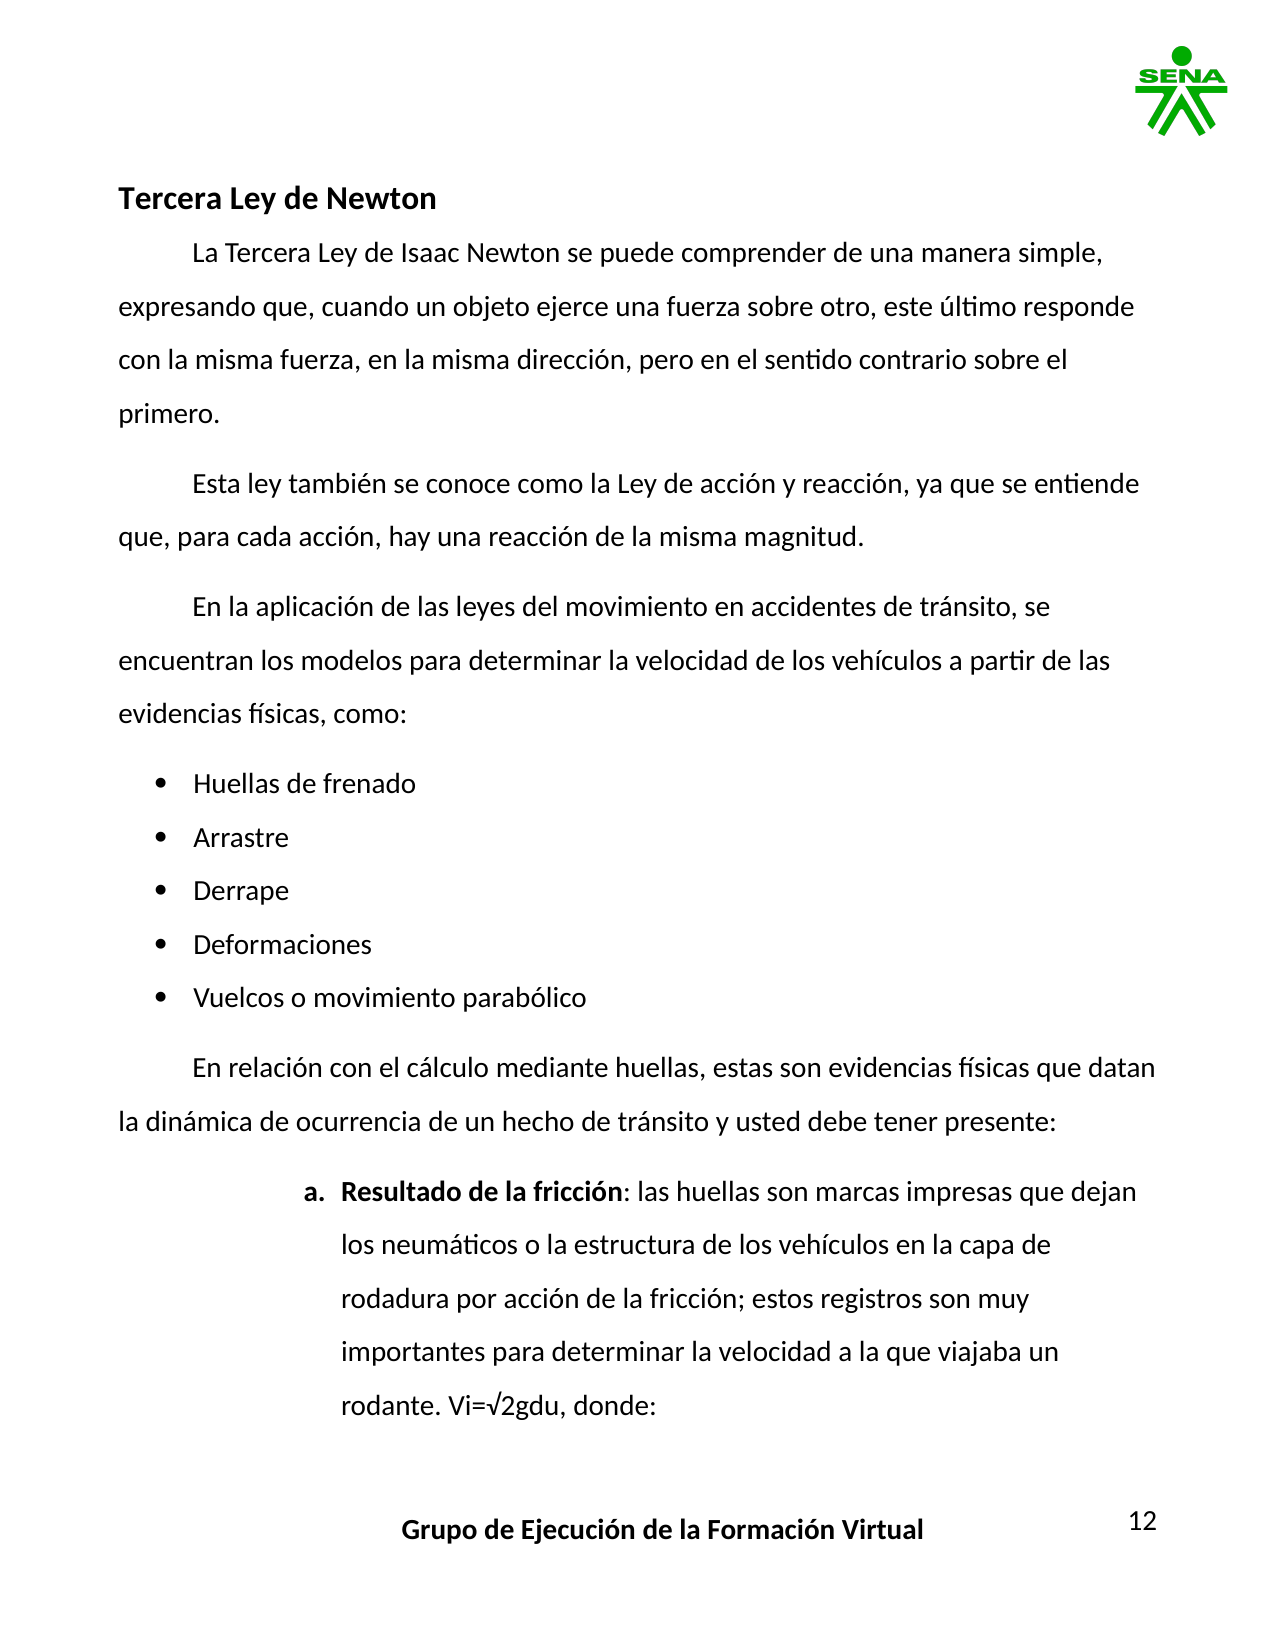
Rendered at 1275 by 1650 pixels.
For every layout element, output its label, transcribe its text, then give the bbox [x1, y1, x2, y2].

list Arrastre [156, 819, 1157, 854]
list Resultado de la fricción: las huellas son marcas impresas que dejan los neumáticos o la estructura de los vehículos en la capa de rodadura por acción de la fricción; estos registros son muy importantes para determinar la velocidad a la que viajaba un rodante. Vi=√2gdu, donde: [303, 1173, 1157, 1422]
list Derrape [156, 872, 1157, 908]
subtitle Tercera Ley de Newton [118, 177, 1157, 218]
text La Tercera Ley de Isaac Newton se puede comprender de una manera simple, expresando que, cuando un objeto ejerce una fuerza sobre otro, este último responde con la misma fuerza, en la misma dirección, pero en el sentido contrario sobre el primero. [118, 234, 1157, 431]
list Vuelcos o movimiento parabólico [156, 979, 1157, 1015]
picture [1135, 46, 1228, 136]
list Huellas de frenado [156, 766, 1157, 801]
text Esta ley también se conoce como la Ley de acción y reacción, ya que se entiende que, para cada acción, hay una reacción de la misma magnitud. [118, 465, 1157, 554]
text En la aplicación de las leyes del movimiento en accidentes de tránsito, se encuentran los modelos para determinar la velocidad de los vehículos a partir de las evidencias físicas, como: [118, 588, 1157, 731]
text En relación con el cálculo mediante huellas, estas son evidencias físicas que datan la dinámica de ocurrencia de un hecho de tránsito y usted debe tener presente: [118, 1049, 1157, 1138]
list Deformaciones [156, 926, 1157, 961]
